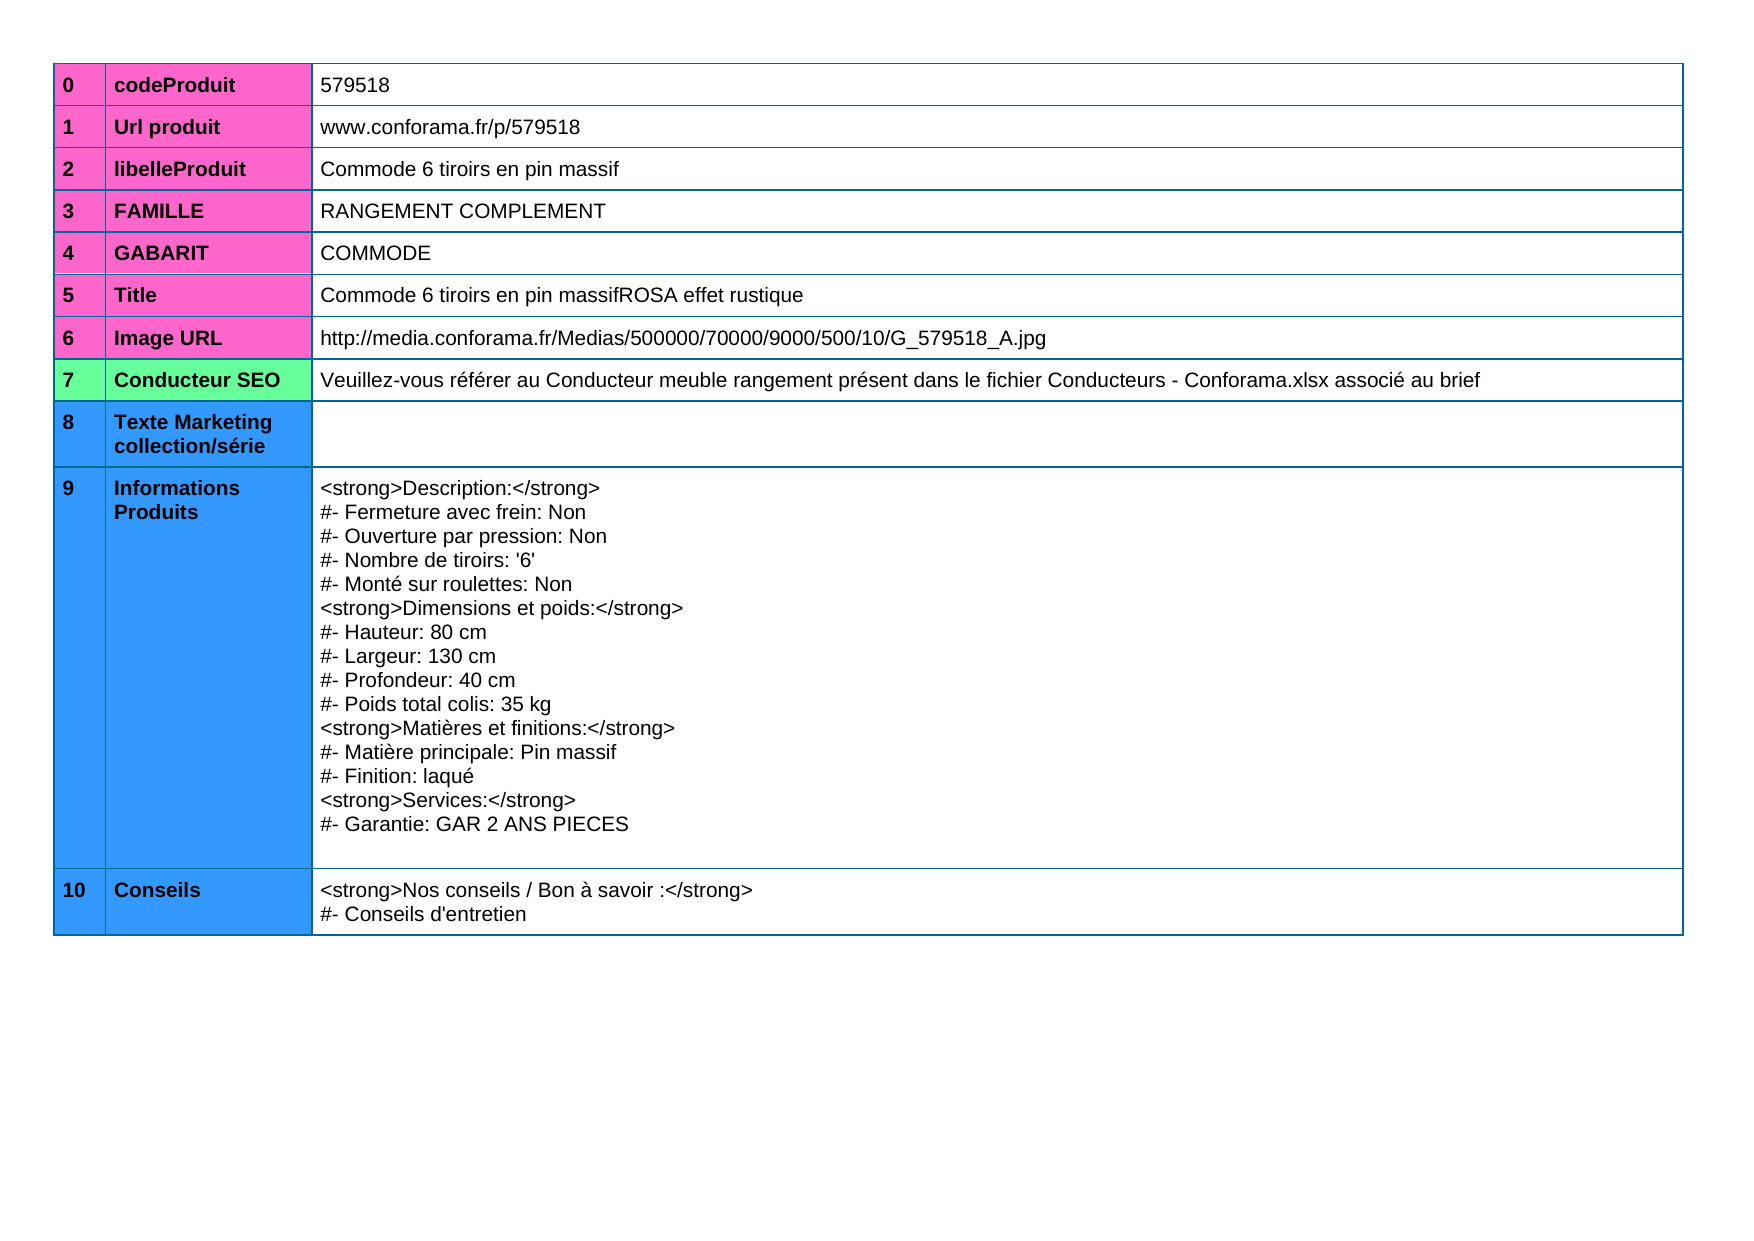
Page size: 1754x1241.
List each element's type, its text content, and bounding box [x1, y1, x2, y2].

table_cell <strong>Nos conseils / Bon à savoir :</strong> #- Conseils d'entretien [313, 869, 1682, 934]
table_cell Veuillez-vous référer au Conducteur meuble rangement présent dans le fichier Conducteurs - Conforama.xlsx associé au brief [313, 360, 1682, 400]
table_cell http://media.conforama.fr/Medias/500000/70000/9000/500/10/G_579518_A.jpg [313, 317, 1682, 358]
table_cell 1 [55, 106, 105, 147]
table_cell [313, 402, 1682, 466]
table_cell Commode 6 tiroirs en pin massif [313, 148, 1682, 189]
table_cell 6 [55, 317, 105, 358]
table_cell Title [106, 275, 311, 316]
table_cell Image URL [106, 317, 311, 358]
table_cell 7 [55, 360, 105, 400]
table_cell Informations Produits [106, 468, 311, 868]
table_header codeProduit [106, 64, 311, 105]
table_cell <strong>Description:</strong> #- Fermeture avec frein: Non #- Ouverture par pression: Non #- Nombre de tiroirs: '6' #- Monté sur roulettes: Non <strong>Dimensions et poids:</strong> #- Hauteur: 80 cm #- Largeur: 130 cm #- Profondeur: 40 cm #- Poids total colis: 35 kg <strong>Matières et finitions:</strong> #- Matière principale: Pin massif #- Finition: laqué <strong>Services:</strong> #- Garantie: GAR 2 ANS PIECES [313, 468, 1682, 868]
table_cell Conducteur SEO [106, 360, 311, 400]
table_header 579518 [313, 64, 1682, 105]
table_cell Commode 6 tiroirs en pin massifROSA effet rustique [313, 275, 1682, 316]
table_cell GABARIT [106, 233, 311, 273]
table_cell 3 [55, 191, 105, 231]
table_cell 8 [55, 402, 105, 466]
table_cell 4 [55, 233, 105, 273]
table_cell 5 [55, 275, 105, 316]
table_cell 9 [55, 468, 105, 868]
table_cell 2 [55, 148, 105, 189]
table_cell RANGEMENT COMPLEMENT [313, 191, 1682, 231]
table_cell www.conforama.fr/p/579518 [313, 106, 1682, 147]
table_cell 10 [55, 869, 105, 934]
table_cell Url produit [106, 106, 311, 147]
table_cell COMMODE [313, 233, 1682, 273]
table_cell Conseils [106, 869, 311, 934]
table_header 0 [55, 64, 105, 105]
table_cell Texte Marketing collection/série [106, 402, 311, 466]
table_cell FAMILLE [106, 191, 311, 231]
table_cell libelleProduit [106, 148, 311, 189]
